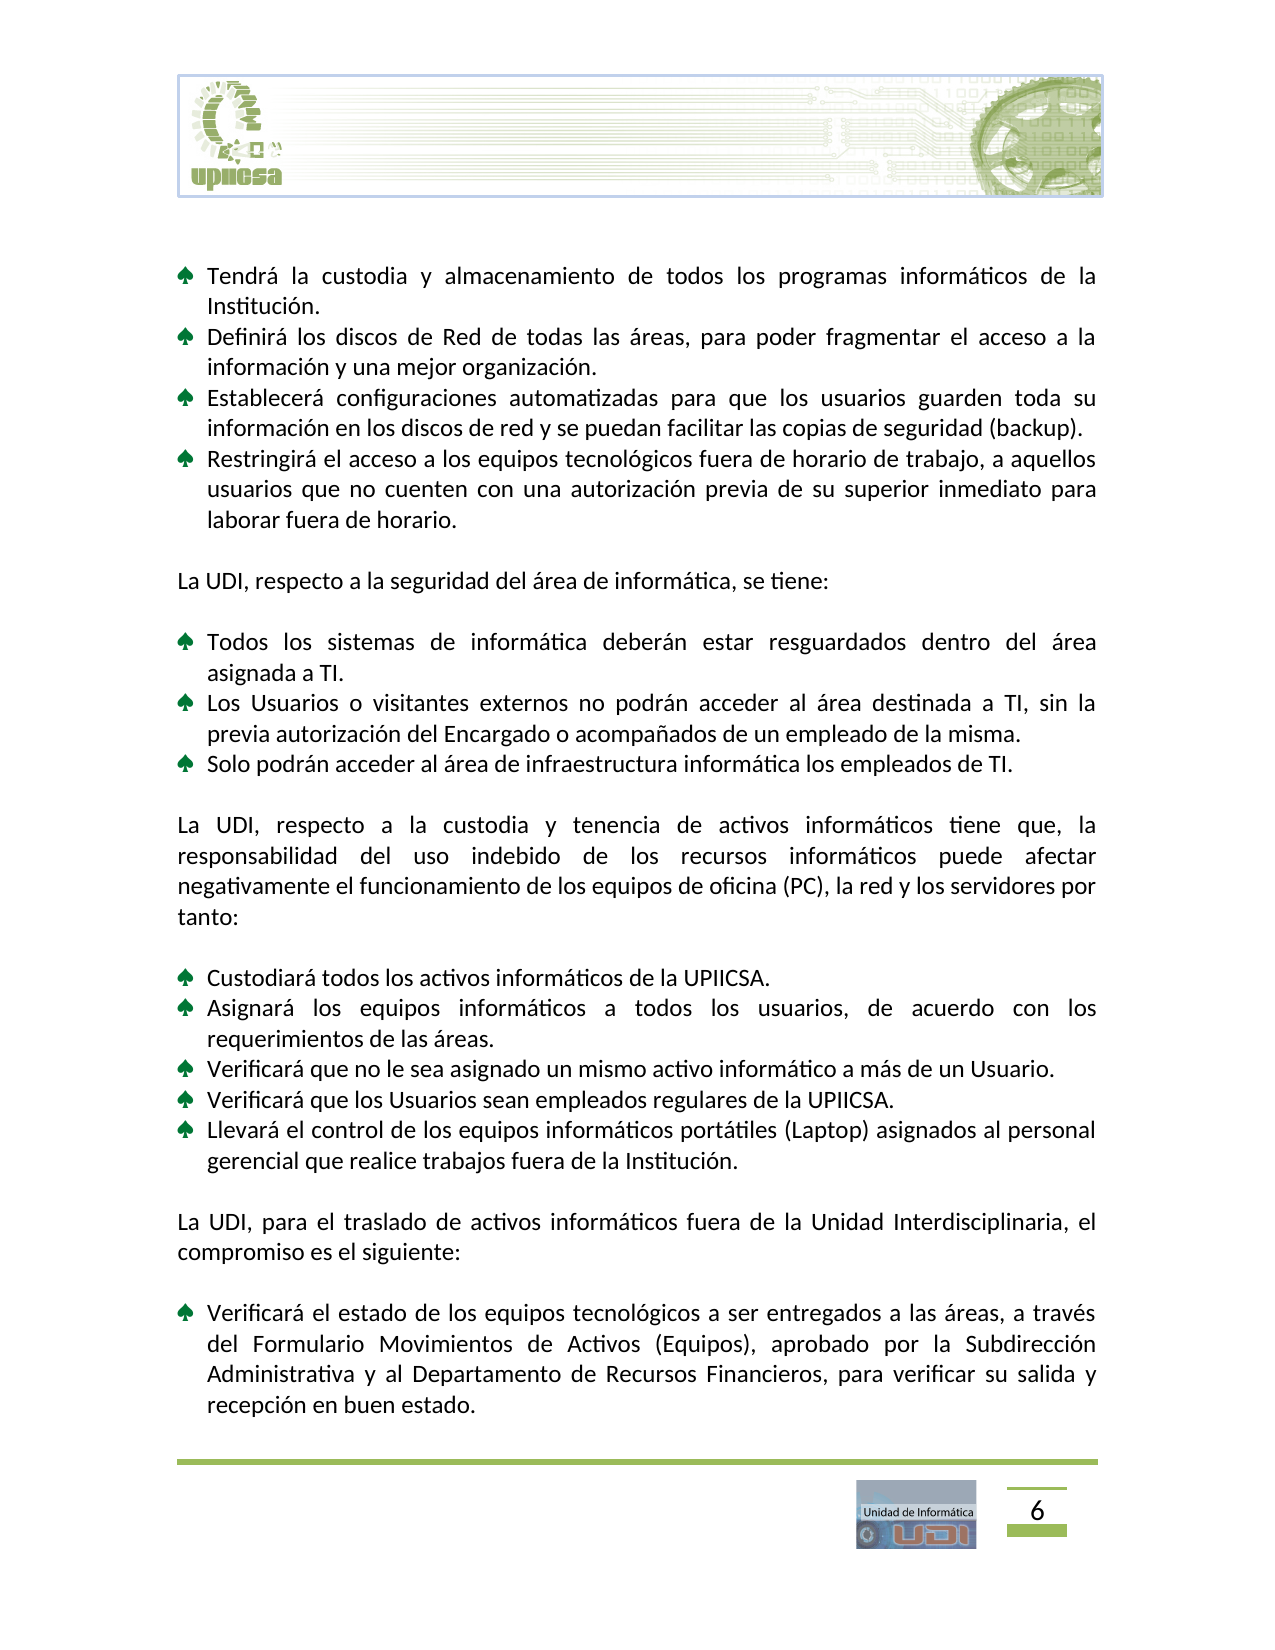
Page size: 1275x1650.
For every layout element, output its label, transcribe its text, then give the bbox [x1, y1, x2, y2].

list Llevará el control de los equipos informáticos portátiles (Laptop) asignados al personal gerencial que realice trabajos fuera de la Institución. [177, 1114, 1098, 1176]
list Verificará el estado de los equipos tecnológicos a ser entregados a las áreas, a través del Formulario Movimientos de Activos (Equipos), aprobado por la Subdirección Administrativa y al Departamento de Recursos Financieros, para verificar su salida y recepción en buen estado. [177, 1298, 1098, 1420]
list Tendrá la custodia y almacenamiento de todos los programas informáticos de la Institución. [177, 260, 1098, 321]
text La UDI, respecto a la seguridad del área de informática, se tiene: [177, 565, 1098, 596]
list Solo podrán acceder al área de infraestructura informática los empleados de TI. [177, 748, 1098, 779]
list Establecerá configuraciones automatizadas para que los usuarios guarden toda su información en los discos de red y se puedan facilitar las copias de seguridad (backup). [177, 382, 1098, 443]
text La UDI, para el traslado de activos informáticos fuera de la Unidad Interdisciplinaria, el compromiso es el siguiente: [177, 1206, 1098, 1267]
list Todos los sistemas de informática deberán estar resguardados dentro del área asignada a TI. [177, 626, 1098, 687]
list Asignará los equipos informáticos a todos los usuarios, de acuerdo con los requerimientos de las áreas. [177, 992, 1098, 1053]
list Verificará que no le sea asignado un mismo activo informático a más de un Usuario. [177, 1053, 1098, 1084]
list Definirá los discos de Red de todas las áreas, para poder fragmentar el acceso a la información y una mejor organización. [177, 321, 1098, 382]
list Custodiará todos los activos informáticos de la UPIICSA. [177, 962, 1098, 992]
list Verificará que los Usuarios sean empleados regulares de la UPIICSA. [177, 1084, 1098, 1114]
list Los Usuarios o visitantes externos no podrán acceder al área destinada a TI, sin la previa autorización del Encargado o acompañados de un empleado de la misma. [177, 687, 1098, 748]
list Restringirá el acceso a los equipos tecnológicos fuera de horario de trabajo, a aquellos usuarios que no cuenten con una autorización previa de su superior inmediato para laborar fuera de horario. [177, 443, 1098, 534]
picture [856, 1480, 977, 1549]
text La UDI, respecto a la custodia y tenencia de activos informáticos tiene que, la responsabilidad del uso indebido de los recursos informáticos puede afectar negativamente el funcionamiento de los equipos de oficina (PC), la red y los servidores por tanto: [177, 809, 1098, 931]
